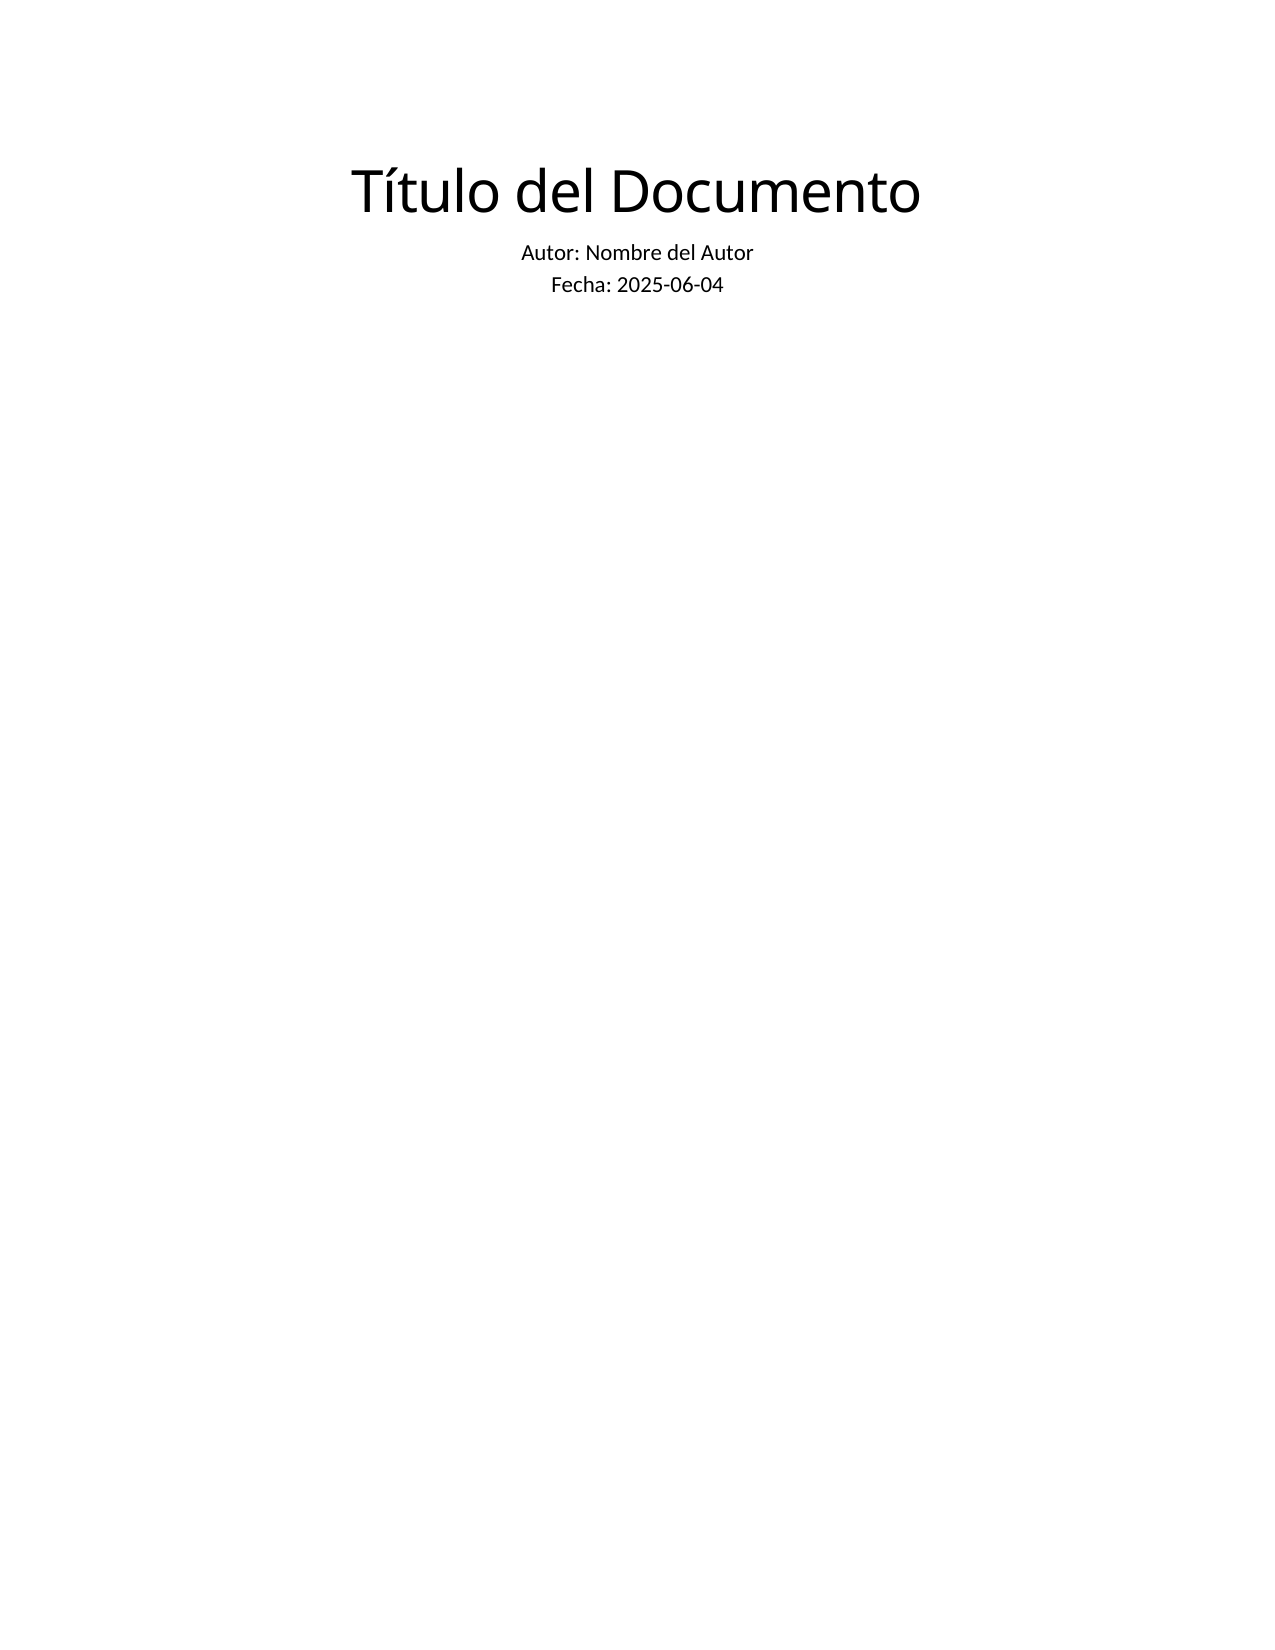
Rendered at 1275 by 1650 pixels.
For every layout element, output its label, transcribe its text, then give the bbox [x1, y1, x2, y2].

text Autor: Nombre del Autor Fecha: 2025-06-04 [187, 238, 1087, 298]
title Título del Documento [187, 150, 1087, 229]
